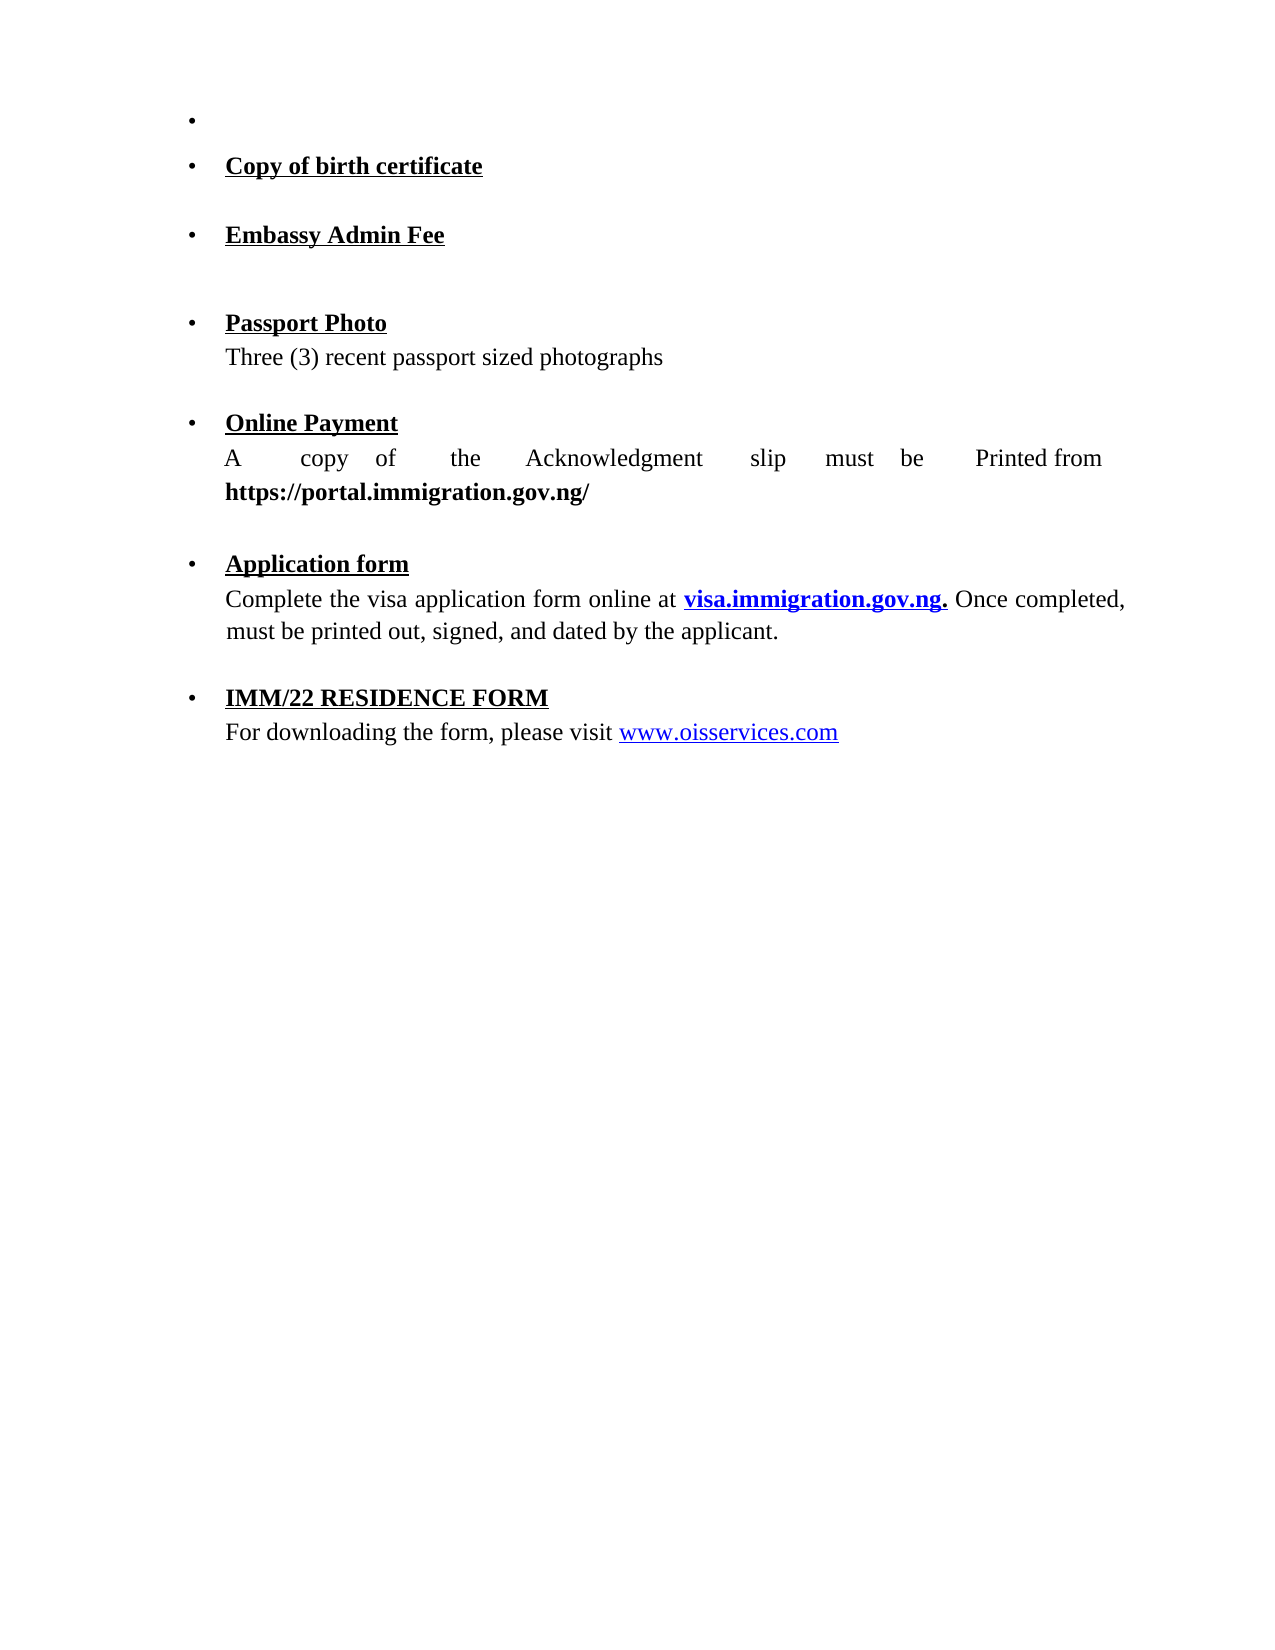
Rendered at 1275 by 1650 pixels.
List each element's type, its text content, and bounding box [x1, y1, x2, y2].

list Copy of birth certificate [188, 151, 1126, 180]
text Three (3) recent passport sized photographs [225, 342, 1126, 371]
list Online Payment [188, 408, 1126, 437]
text For downloading the form, please visit www.oisservices.com [225, 717, 1126, 746]
text Complete the visa application form online at visa.immigration.gov.ng. Once completed, must be printed out, signed, and dated by the applicant. [225, 584, 1126, 645]
list Application form [188, 549, 1126, 578]
list IMM/22 RESIDENCE FORM [188, 683, 1126, 711]
text A copy of the Acknowledgment slip must be Printed from https://portal.immigration.gov.ng/ [224, 443, 1127, 506]
list Embassy Admin Fee [188, 220, 1126, 248]
list Passport Photo [188, 308, 1126, 336]
